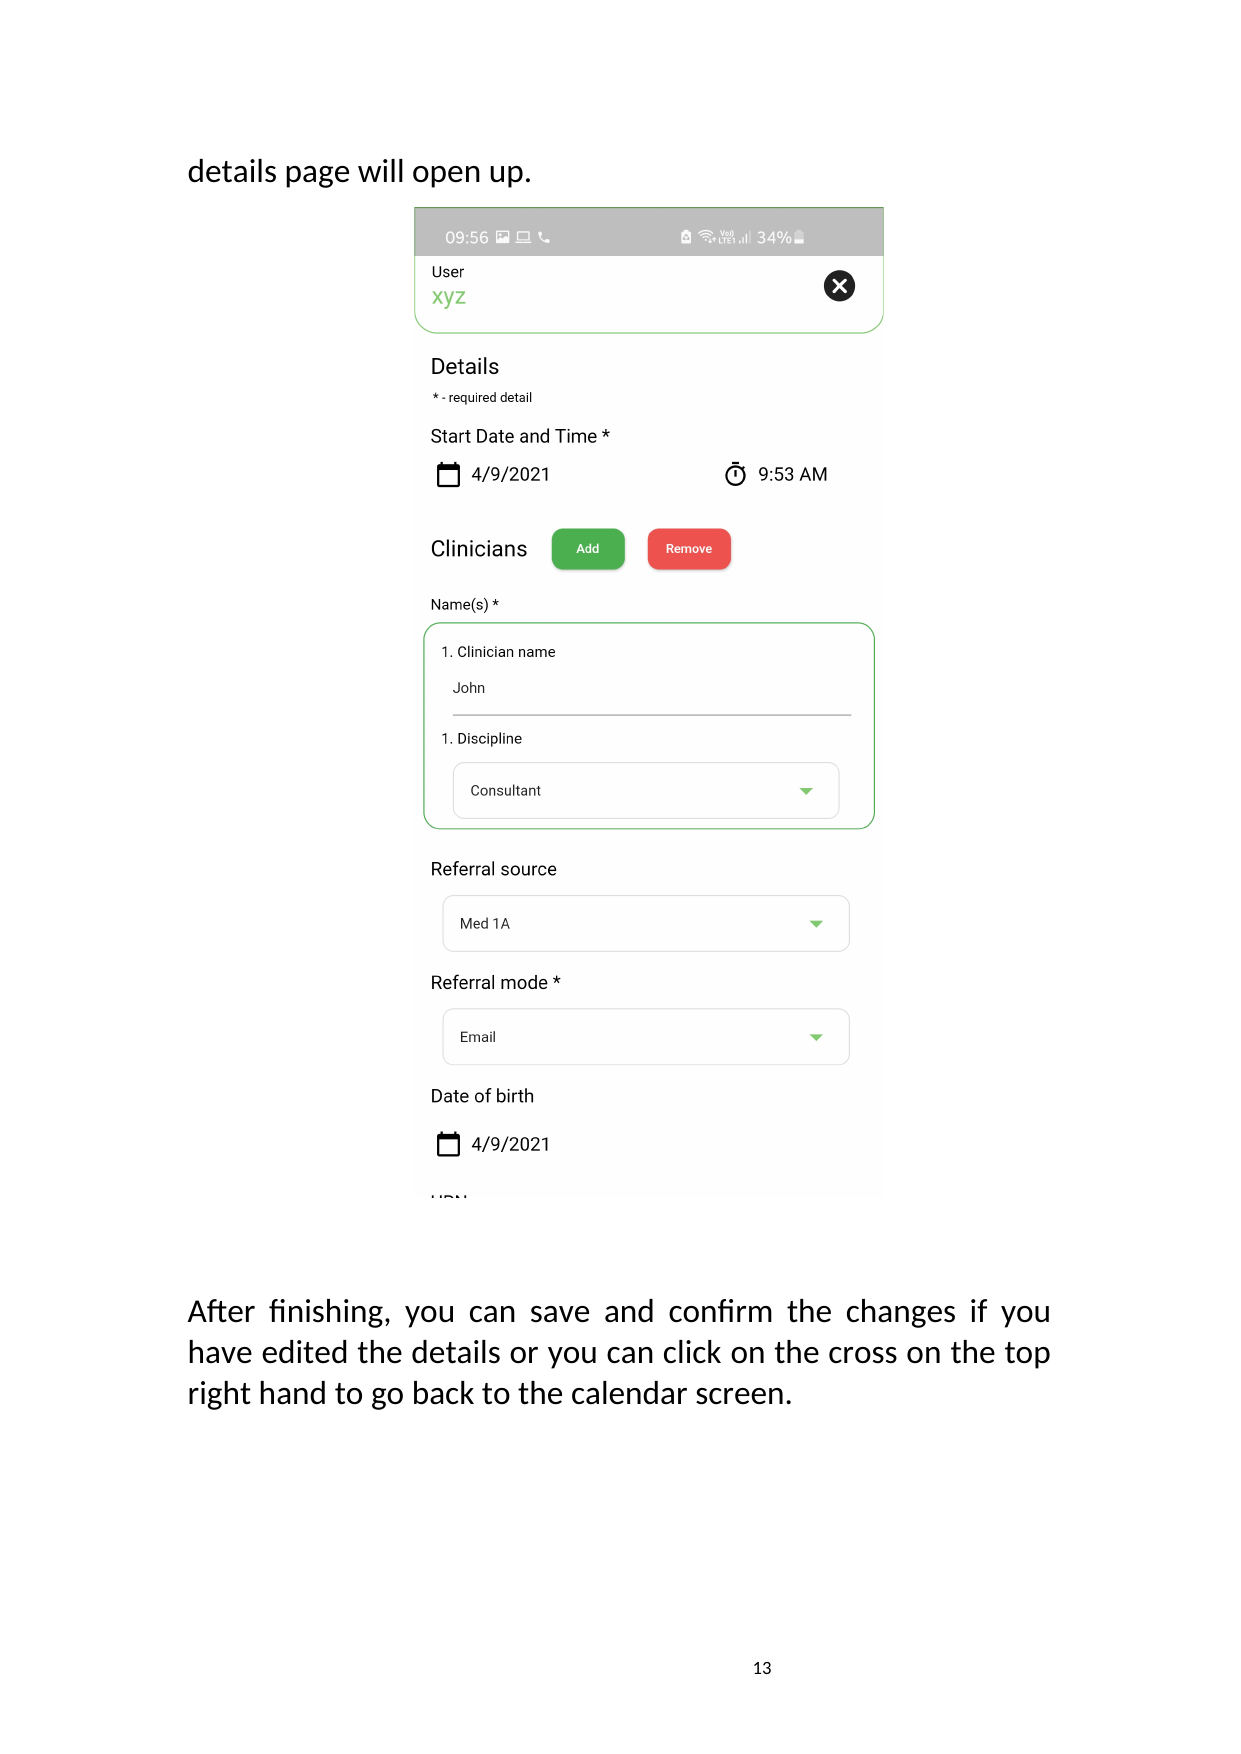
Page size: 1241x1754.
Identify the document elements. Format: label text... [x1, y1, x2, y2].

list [187, 150, 1053, 191]
list After finishing, you can save and confirm the changes if you have edited the details or you can click on the cross on the top right hand to go back to the calendar screen. [187, 1290, 1053, 1413]
picture [414, 207, 884, 1198]
